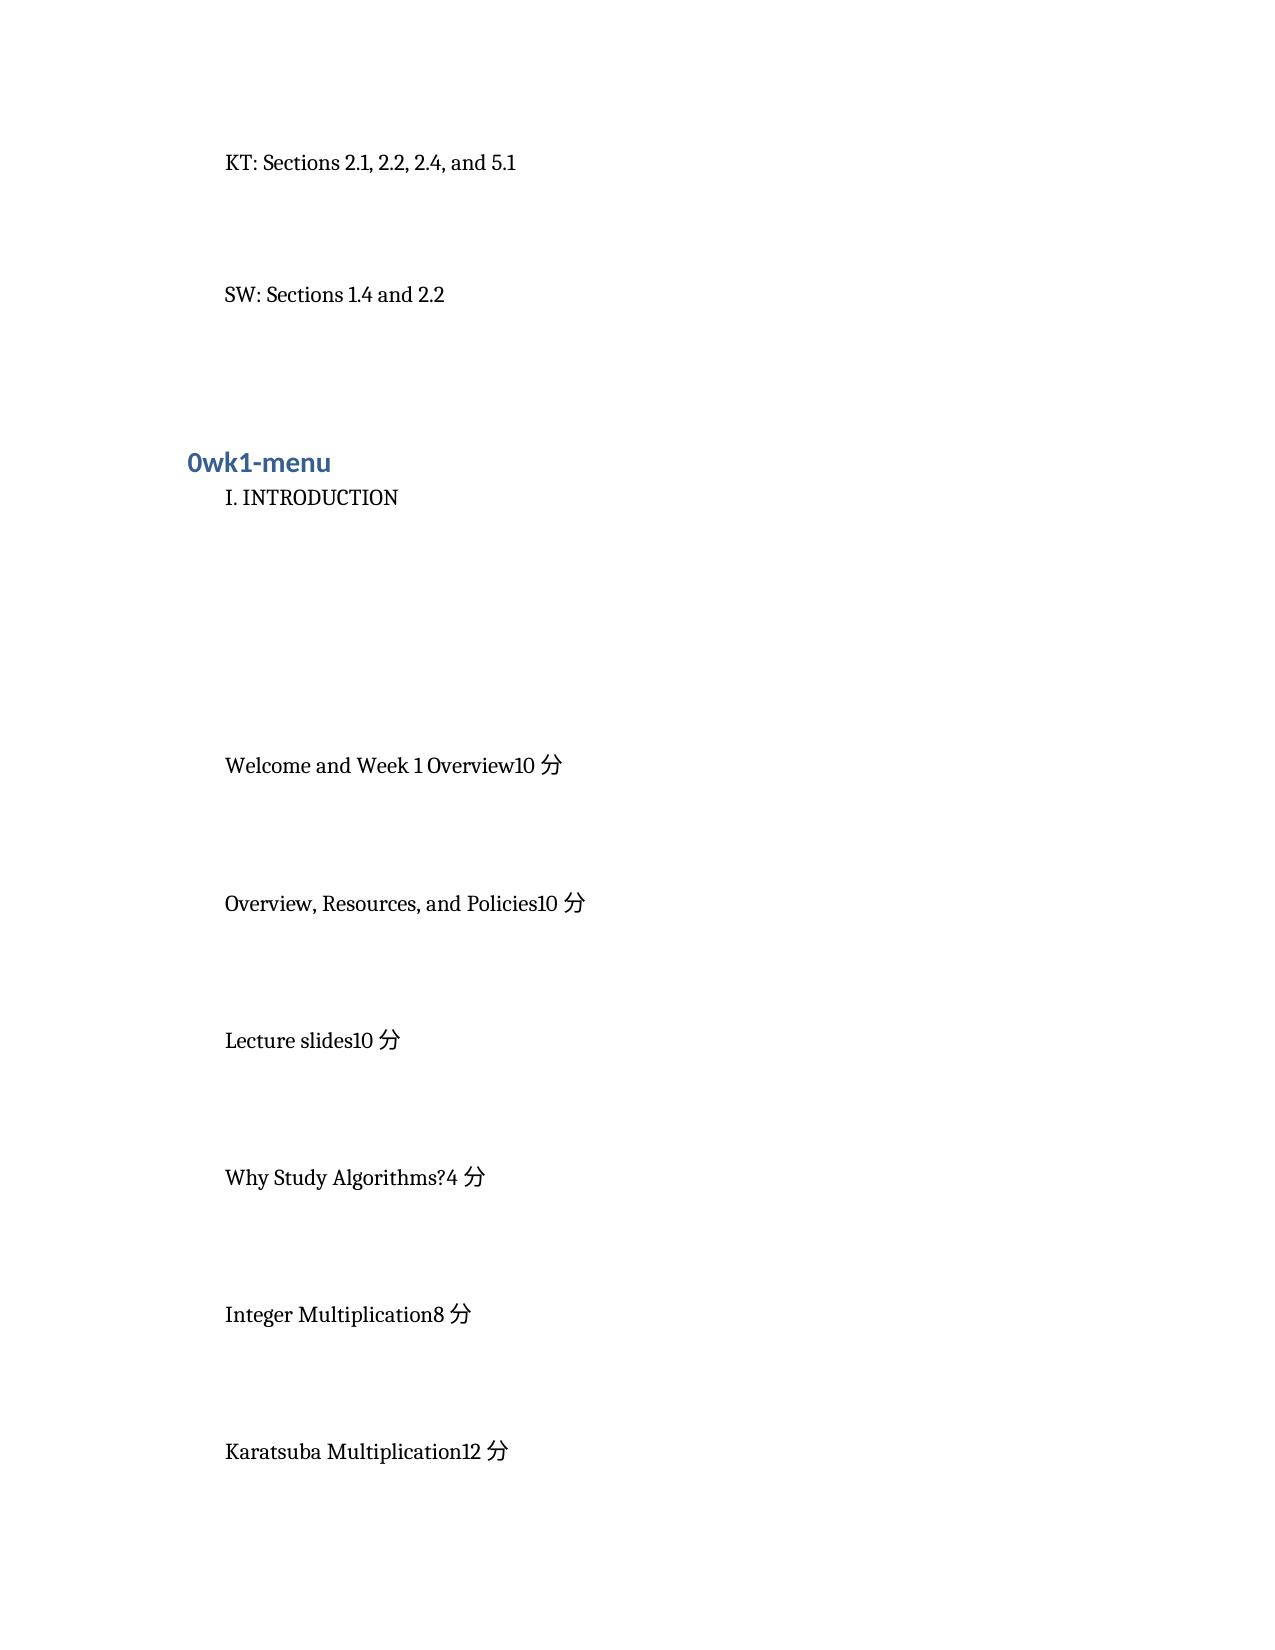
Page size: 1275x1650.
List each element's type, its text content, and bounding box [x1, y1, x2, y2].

text KT: Sections 2.1, 2.2, 2.4, and 5.1 [187, 150, 1087, 207]
text I. INTRODUCTION [187, 485, 1087, 541]
text Why Study Algorithms?4 分 [187, 1161, 1087, 1222]
text Integer Multiplication8 分 [187, 1298, 1087, 1359]
subtitle 0wk1-menu [187, 444, 1087, 479]
text Lecture slides10 分 [187, 1024, 1087, 1085]
text Welcome and Week 1 Overview10 分 [187, 749, 1087, 811]
text Karatsuba Multiplication12 分 [187, 1435, 1087, 1497]
text SW: Sections 1.4 and 2.2 [187, 282, 1087, 339]
text Overview, Resources, and Policies10 分 [187, 886, 1087, 948]
